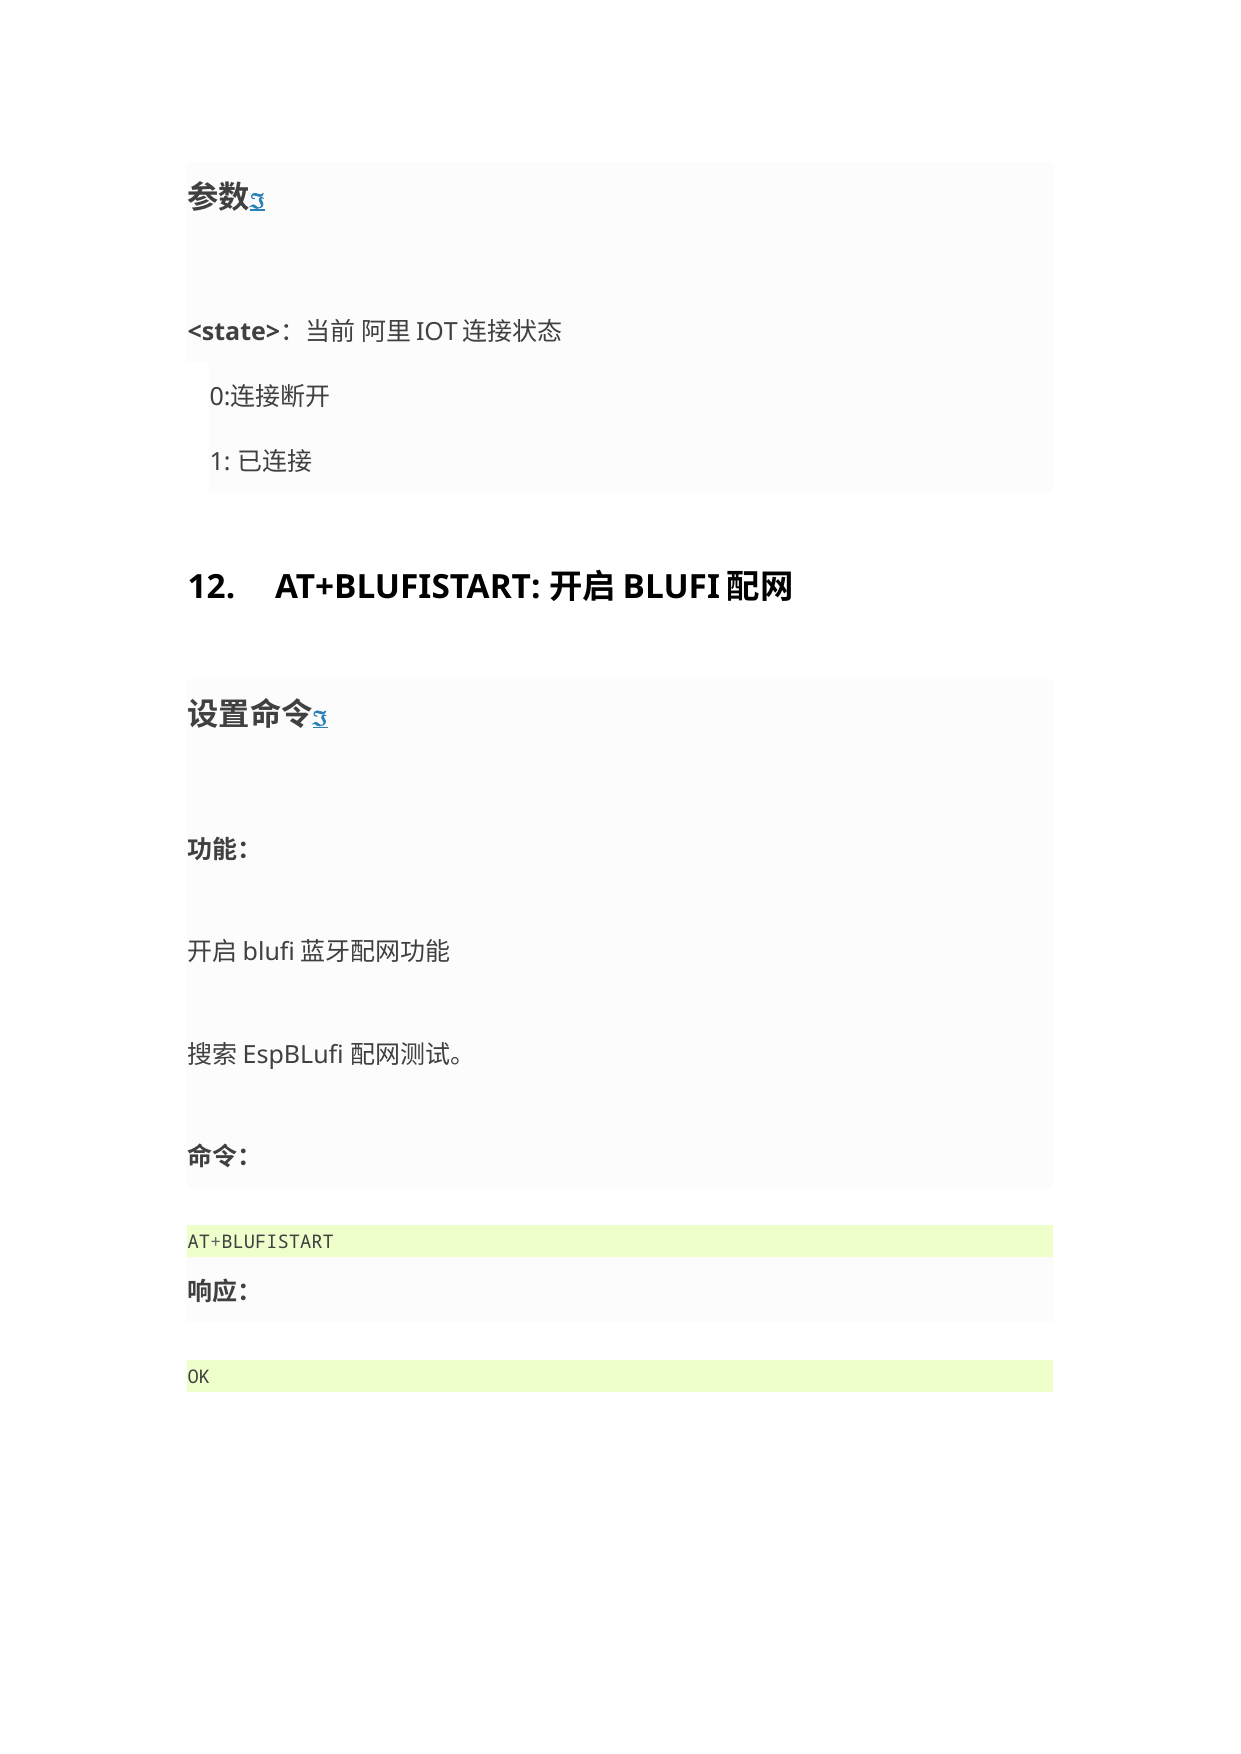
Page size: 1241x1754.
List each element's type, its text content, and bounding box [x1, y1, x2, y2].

subtitle 设置命令 [187, 679, 1053, 744]
text <state>：当前 阿里IOT连接状态 [187, 297, 1053, 362]
text 功能： [187, 815, 1053, 880]
subtitle 参数 [187, 162, 1053, 227]
text 开启blufi蓝牙配网功能 [187, 917, 1053, 982]
text 0:连接断开 [209, 362, 1053, 427]
text 命令： [187, 1122, 1053, 1187]
text AT+BLUFISTART [187, 1225, 1053, 1257]
text 搜索EspBLufi 配网测试。 [187, 1020, 1053, 1085]
text 响应： [187, 1257, 1053, 1322]
text OK [187, 1360, 1053, 1392]
text 1: 已连接 [209, 427, 1053, 492]
subtitle AT+BLUFISTART: 开启BLUFI配网 [187, 552, 1053, 617]
